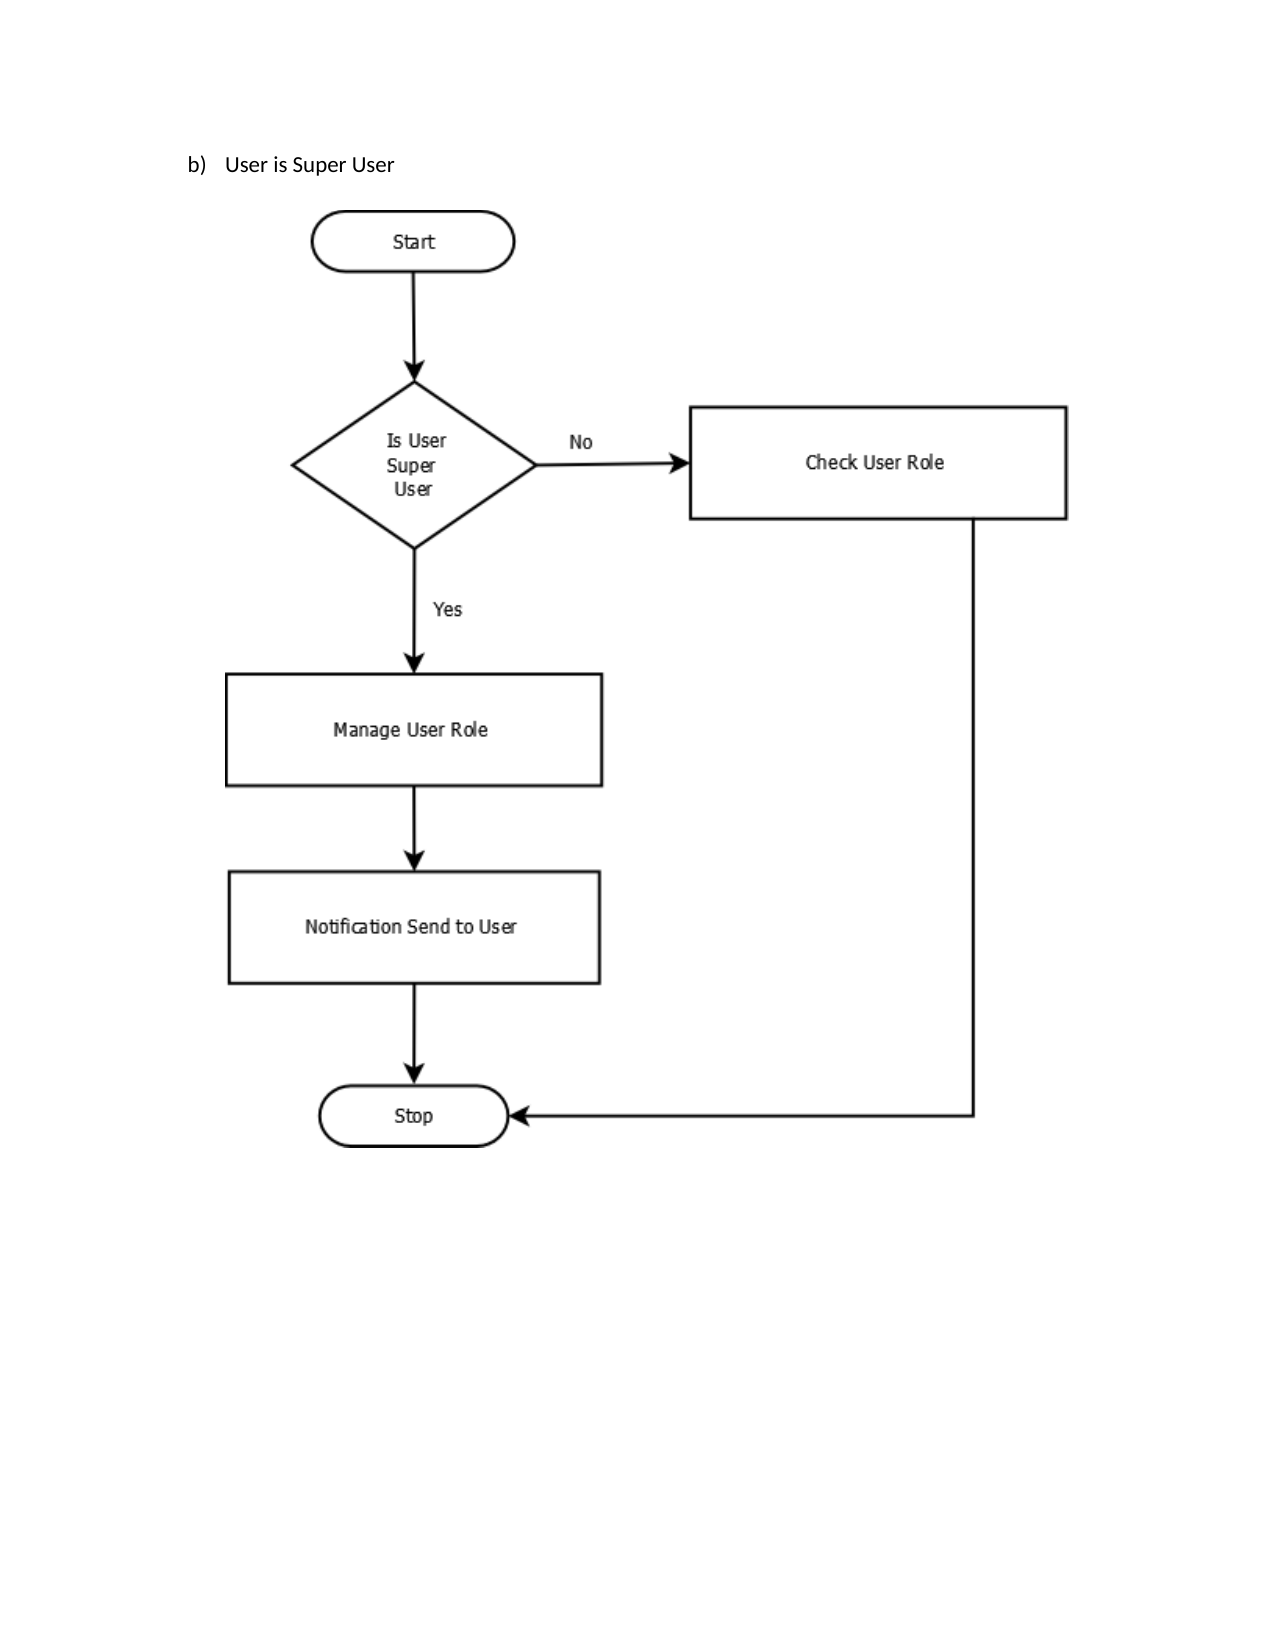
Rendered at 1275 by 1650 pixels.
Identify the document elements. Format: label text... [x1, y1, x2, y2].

picture [225, 210, 1069, 1148]
list User is Super User [187, 150, 1125, 178]
